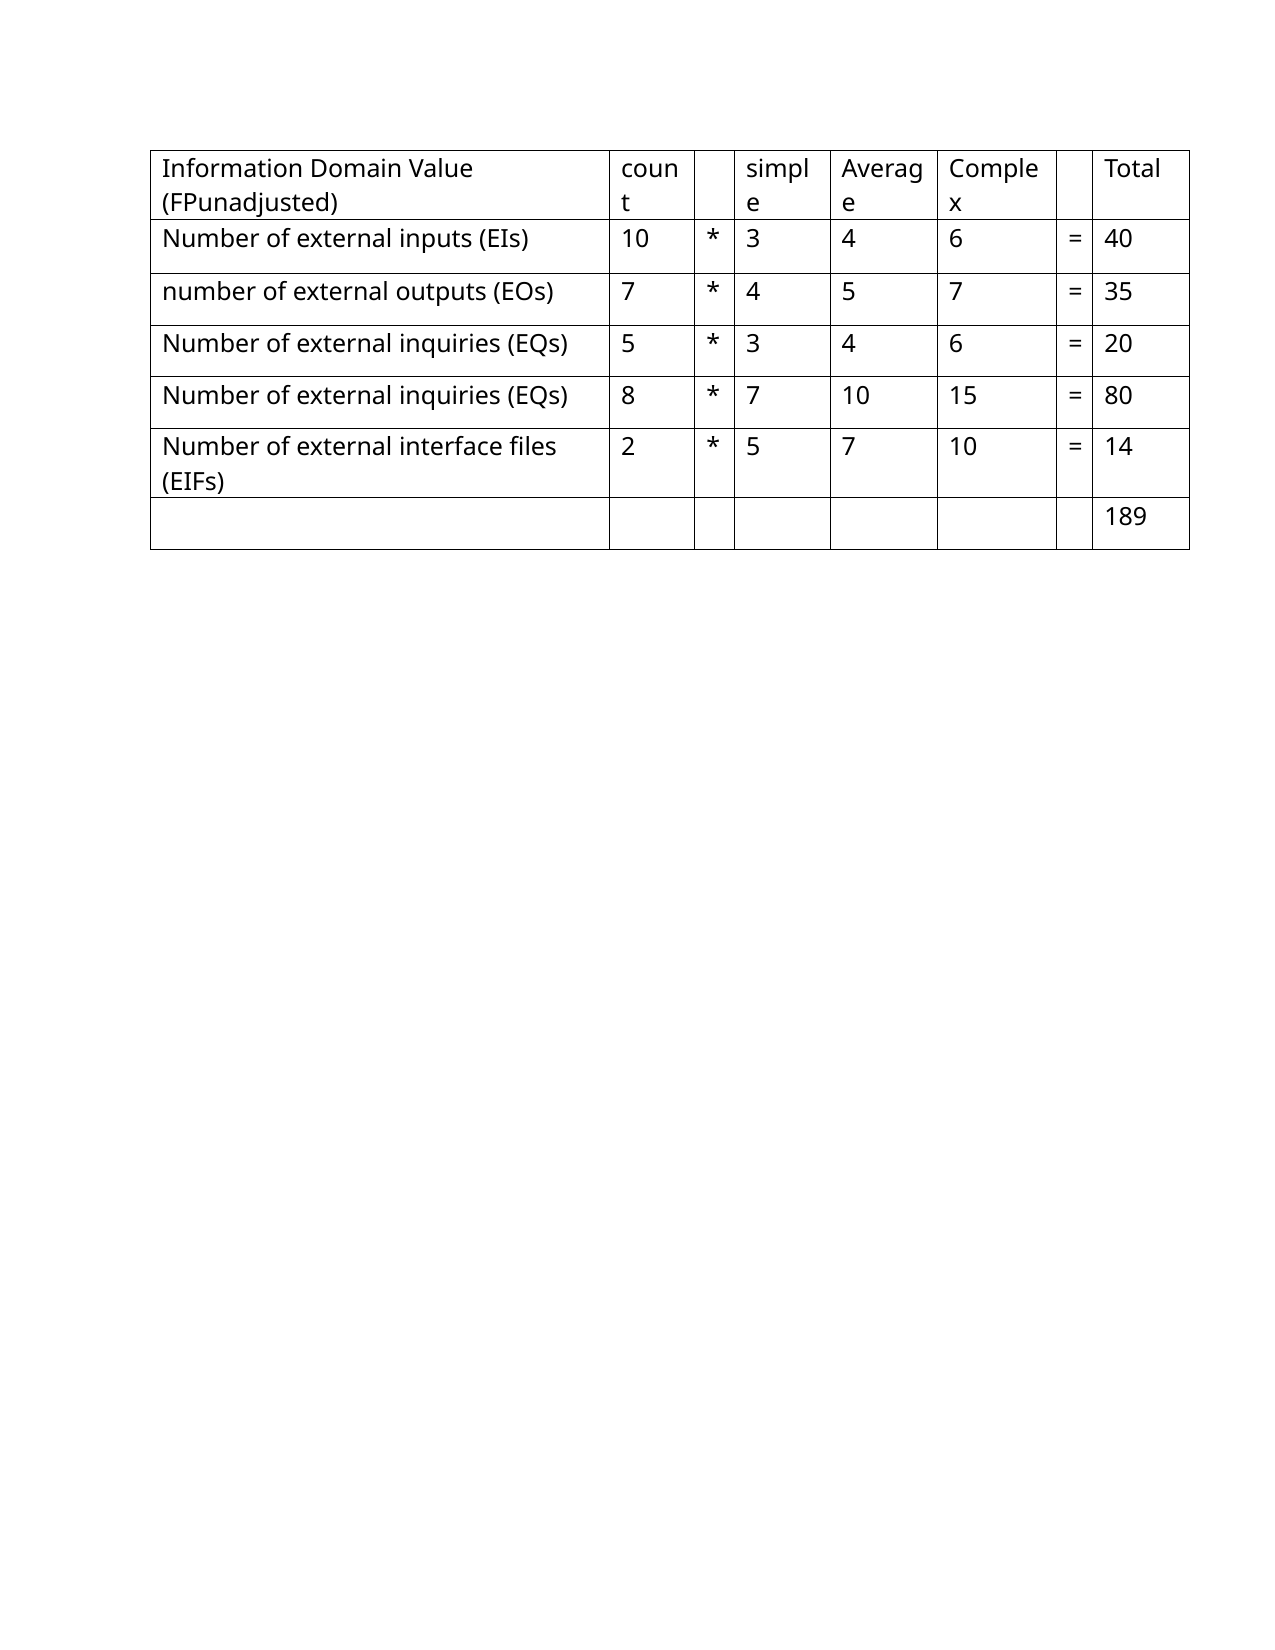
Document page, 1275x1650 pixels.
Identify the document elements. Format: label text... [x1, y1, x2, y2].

table_cell 10 [831, 377, 937, 428]
table_cell * [695, 377, 734, 428]
table_header [695, 151, 734, 219]
table_header count [610, 151, 694, 219]
table_cell 7 [831, 429, 937, 497]
table_cell * [695, 274, 734, 324]
table_cell 10 [938, 429, 1056, 497]
table_cell = [1057, 326, 1092, 376]
table_cell Number of external inquiries (EQs) [151, 326, 609, 376]
table_cell [1057, 498, 1092, 549]
table_cell = [1057, 220, 1092, 273]
table_cell 15 [938, 377, 1056, 428]
table_header Average [831, 151, 937, 219]
table_cell 189 [1093, 498, 1189, 549]
table_cell 6 [938, 326, 1056, 376]
table_cell [151, 498, 609, 549]
table_header Complex [938, 151, 1056, 219]
table_cell [831, 498, 937, 549]
table_cell 14 [1093, 429, 1189, 497]
table_cell [695, 498, 734, 549]
table_cell = [1057, 429, 1092, 497]
table_cell 20 [1093, 326, 1189, 376]
table_cell 8 [610, 377, 694, 428]
table_cell Number of external inputs (EIs) [151, 220, 609, 273]
table_cell Number of external interface files (EIFs) [151, 429, 609, 497]
table_cell 3 [735, 326, 830, 376]
table_cell 7 [938, 274, 1056, 324]
table_cell 4 [831, 220, 937, 273]
table_cell number of external outputs (EOs) [151, 274, 609, 324]
table_cell 4 [735, 274, 830, 324]
table_cell 3 [735, 220, 830, 273]
table_cell 5 [610, 326, 694, 376]
table_cell 6 [938, 220, 1056, 273]
table_cell 7 [610, 274, 694, 324]
table_header Information Domain Value (FPunadjusted) [151, 151, 609, 219]
table_cell * [695, 326, 734, 376]
table_cell 10 [610, 220, 694, 273]
table_cell * [695, 429, 734, 497]
table_cell 5 [831, 274, 937, 324]
table_cell [938, 498, 1056, 549]
table_cell = [1057, 377, 1092, 428]
table_header [1057, 151, 1092, 219]
table_cell 80 [1093, 377, 1189, 428]
table_cell = [1057, 274, 1092, 324]
table_header simple [735, 151, 830, 219]
table_cell 2 [610, 429, 694, 497]
table_header Total [1093, 151, 1189, 219]
table_cell [735, 498, 830, 549]
table_cell 4 [831, 326, 937, 376]
table_cell 35 [1093, 274, 1189, 324]
table_cell 40 [1093, 220, 1189, 273]
table_cell * [695, 220, 734, 273]
table_cell [610, 498, 694, 549]
table_cell Number of external inquiries (EQs) [151, 377, 609, 428]
table_cell 7 [735, 377, 830, 428]
table_cell 5 [735, 429, 830, 497]
